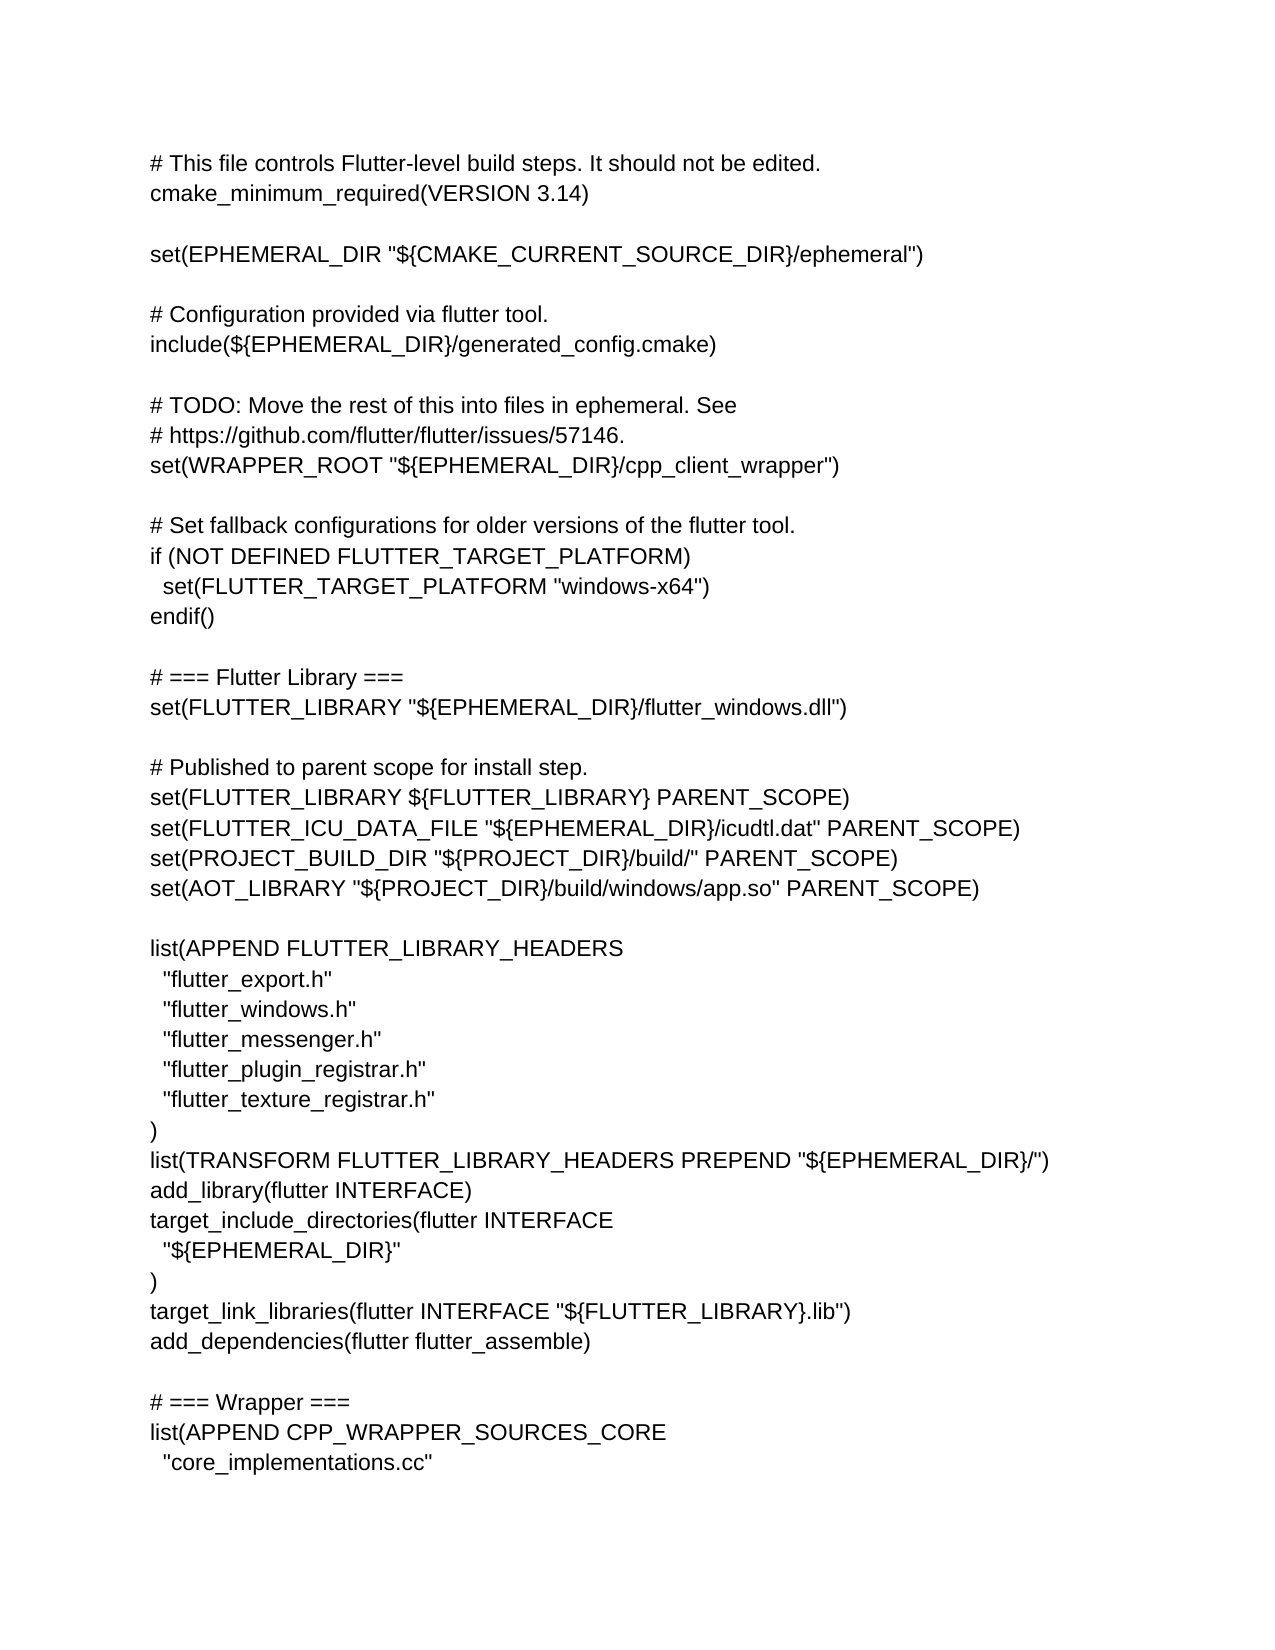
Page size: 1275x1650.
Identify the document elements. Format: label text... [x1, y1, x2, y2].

text set(PROJECT_BUILD_DIR "${PROJECT_DIR}/build/" PARENT_SCOPE) [150, 845, 1125, 871]
text "flutter_export.h" [150, 966, 1125, 992]
text list(APPEND FLUTTER_LIBRARY_HEADERS [150, 935, 1125, 962]
text add_dependencies(flutter flutter_assemble) [150, 1328, 1125, 1354]
text # https://github.com/flutter/flutter/issues/57146. [150, 422, 1125, 448]
text list(TRANSFORM FLUTTER_LIBRARY_HEADERS PREPEND "${EPHEMERAL_DIR}/") [150, 1147, 1125, 1173]
text cmake_minimum_required(VERSION 3.14) [150, 180, 1125, 207]
text endif() [150, 603, 1125, 629]
text # This file controls Flutter-level build steps. It should not be edited. [150, 150, 1125, 176]
text "core_implementations.cc" [150, 1449, 1125, 1475]
text # TODO: Move the rest of this into files in ephemeral. See [150, 392, 1125, 418]
text # === Flutter Library === [150, 663, 1125, 690]
text # === Wrapper === [150, 1388, 1125, 1415]
text include(${EPHEMERAL_DIR}/generated_config.cmake) [150, 331, 1125, 358]
text ) [150, 1268, 1125, 1294]
text set(EPHEMERAL_DIR "${CMAKE_CURRENT_SOURCE_DIR}/ephemeral") [150, 241, 1125, 267]
text "flutter_plugin_registrar.h" [150, 1056, 1125, 1083]
text set(FLUTTER_ICU_DATA_FILE "${EPHEMERAL_DIR}/icudtl.dat" PARENT_SCOPE) [150, 814, 1125, 841]
text "flutter_texture_registrar.h" [150, 1086, 1125, 1113]
text ) [150, 1117, 1125, 1143]
text if (NOT DEFINED FLUTTER_TARGET_PLATFORM) [150, 543, 1125, 569]
text set(FLUTTER_LIBRARY "${EPHEMERAL_DIR}/flutter_windows.dll") [150, 694, 1125, 720]
text # Set fallback configurations for older versions of the flutter tool. [150, 512, 1125, 539]
text set(WRAPPER_ROOT "${EPHEMERAL_DIR}/cpp_client_wrapper") [150, 452, 1125, 478]
text "${EPHEMERAL_DIR}" [150, 1237, 1125, 1264]
text add_library(flutter INTERFACE) [150, 1177, 1125, 1203]
text "flutter_windows.h" [150, 996, 1125, 1022]
text set(FLUTTER_TARGET_PLATFORM "windows-x64") [150, 573, 1125, 599]
text "flutter_messenger.h" [150, 1026, 1125, 1052]
text list(APPEND CPP_WRAPPER_SOURCES_CORE [150, 1419, 1125, 1445]
text # Configuration provided via flutter tool. [150, 301, 1125, 327]
text target_include_directories(flutter INTERFACE [150, 1207, 1125, 1234]
text set(AOT_LIBRARY "${PROJECT_DIR}/build/windows/app.so" PARENT_SCOPE) [150, 875, 1125, 901]
text # Published to parent scope for install step. [150, 754, 1125, 781]
text set(FLUTTER_LIBRARY ${FLUTTER_LIBRARY} PARENT_SCOPE) [150, 784, 1125, 811]
text target_link_libraries(flutter INTERFACE "${FLUTTER_LIBRARY}.lib") [150, 1298, 1125, 1324]
